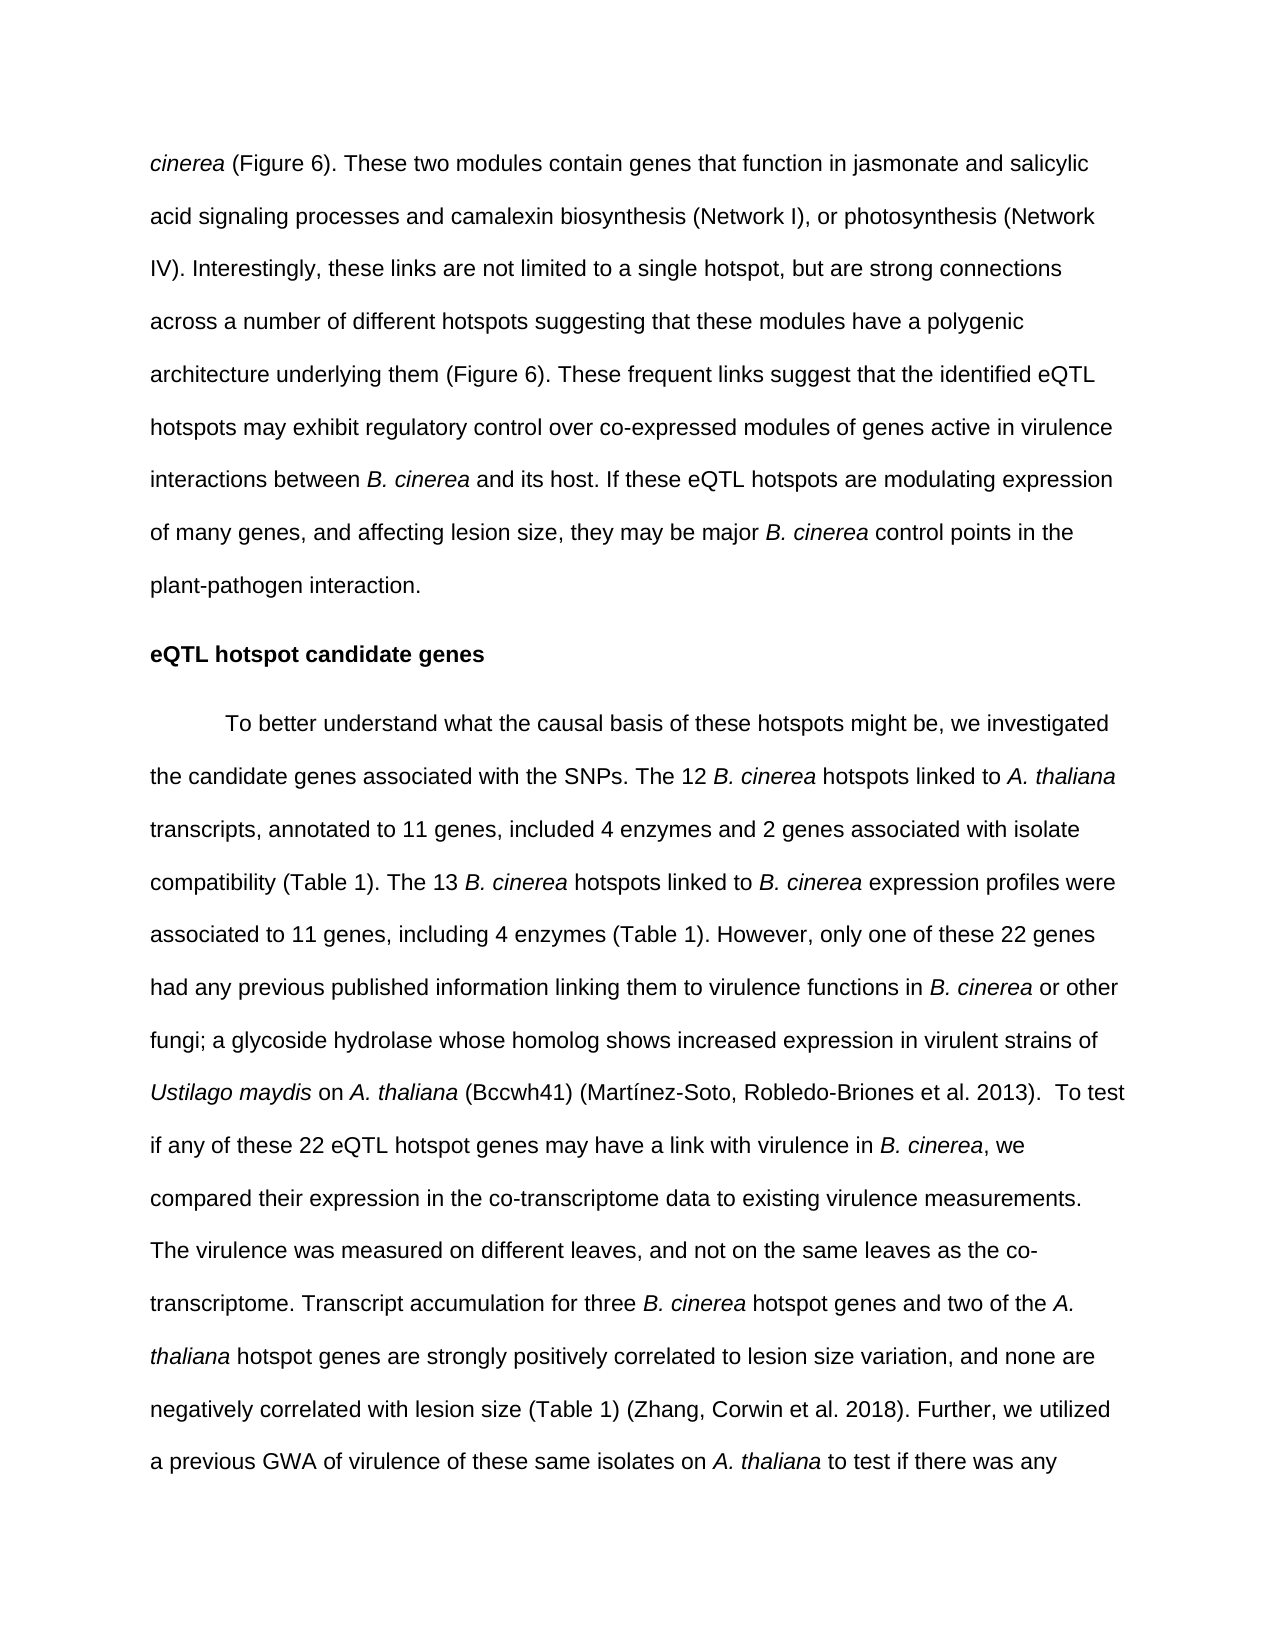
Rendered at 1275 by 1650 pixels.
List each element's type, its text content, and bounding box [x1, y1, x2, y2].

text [150, 710, 1125, 1475]
text eQTL hotspot candidate genes [150, 641, 1125, 667]
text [150, 150, 1125, 598]
